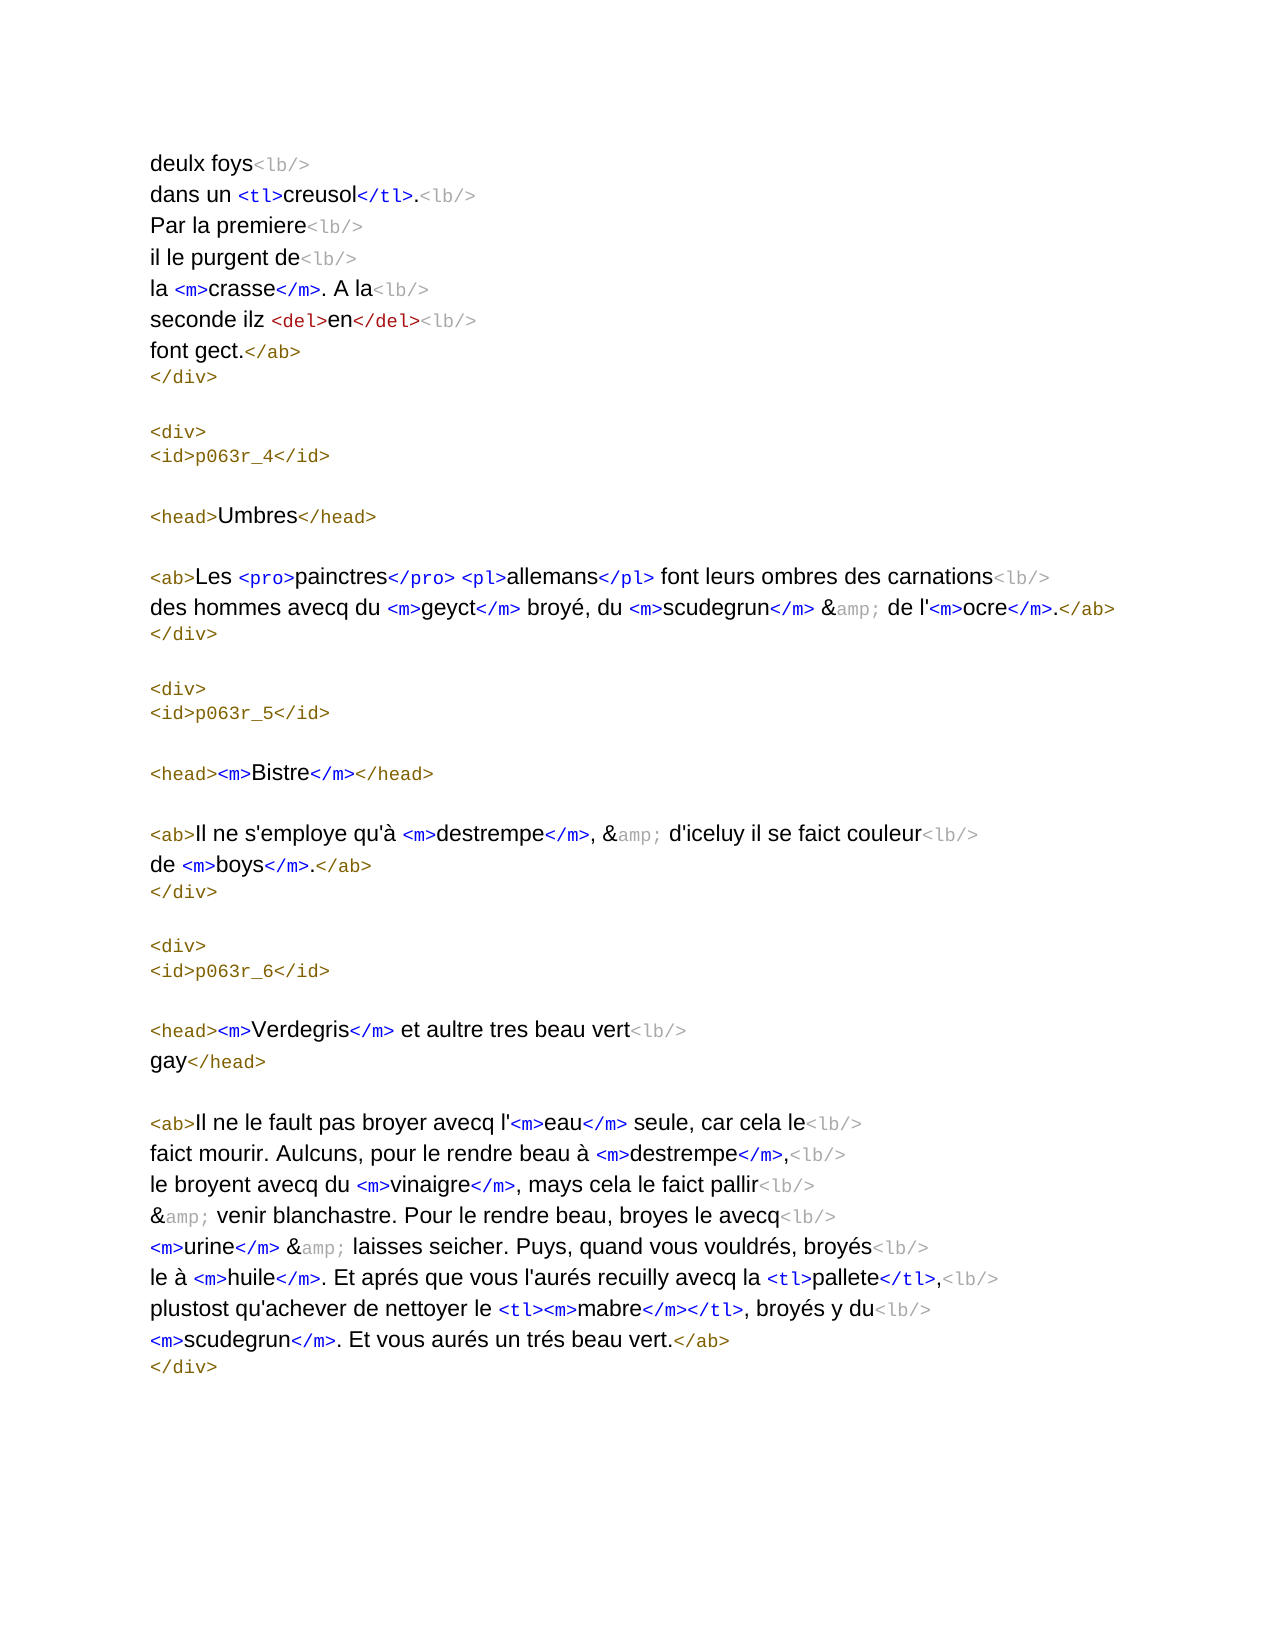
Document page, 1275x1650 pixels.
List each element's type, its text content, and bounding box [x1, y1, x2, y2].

text &amp; venir blanchastre. Pour le rendre beau, broyes le avecq<lb/> [150, 1202, 1125, 1229]
text <id>p063r_6</id> [150, 961, 1125, 983]
text <ab>Les <pro>painctres</pro> <pl>allemans</pl> font leurs ombres des carnations<lb/> [150, 563, 1125, 590]
text <div> [150, 680, 1125, 701]
text seconde ilz <del>en</del><lb/> [150, 306, 1125, 333]
text <ab>Il ne le fault pas broyer avecq l'<m>eau</m> seule, car cela le<lb/> [150, 1108, 1125, 1136]
text </div> [150, 368, 1125, 389]
text la <m>crasse</m>. A la<lb/> [150, 274, 1125, 302]
text </div> [150, 1358, 1125, 1379]
text <m>urine</m> &amp; laisses seicher. Puys, quand vous vouldrés, broyés<lb/> [150, 1233, 1125, 1260]
text <head><m>Verdegris</m> et aultre tres beau vert<lb/> [150, 1016, 1125, 1043]
text <div> [150, 423, 1125, 444]
text <id>p063r_4</id> [150, 447, 1125, 468]
text plustost qu'achever de nettoyer le <tl><m>mabre</m></tl>, broyés y du<lb/> [150, 1295, 1125, 1322]
text <m>scudegrun</m>. Et vous aurés un trés beau vert.</ab> [150, 1326, 1125, 1353]
text gay</head> [150, 1047, 1125, 1074]
text <id>p063r_5</id> [150, 704, 1125, 725]
text <ab>Il ne s'employe qu'à <m>destrempe</m>, &amp; d'iceluy il se faict couleur<lb/> [150, 820, 1125, 847]
text faict mourir. Aulcuns, pour le rendre beau à <m>destrempe</m>,<lb/> [150, 1139, 1125, 1167]
text le broyent avecq du <m>vinaigre</m>, mays cela le faict pallir<lb/> [150, 1171, 1125, 1198]
text <div> [150, 937, 1125, 958]
text Par la premiere<lb/> [150, 212, 1125, 239]
text des hommes avecq du <m>geyct</m> broyé, du <m>scudegrun</m> &amp; de l'<m>ocre</m>.</ab> [150, 594, 1125, 621]
text le à <m>huile</m>. Et aprés que vous l'aurés recuilly avecq la <tl>pallete</tl>,<lb/> [150, 1264, 1125, 1291]
text deulx foys<lb/> [150, 150, 1125, 177]
text il le purgent de<lb/> [150, 243, 1125, 271]
text <head>Umbres</head> [150, 502, 1125, 529]
text </div> [150, 625, 1125, 646]
text dans un <tl>creusol</tl>.<lb/> [150, 181, 1125, 208]
text </div> [150, 882, 1125, 904]
text font gect.</ab> [150, 337, 1125, 364]
text de <m>boys</m>.</ab> [150, 851, 1125, 878]
text <head><m>Bistre</m></head> [150, 759, 1125, 786]
